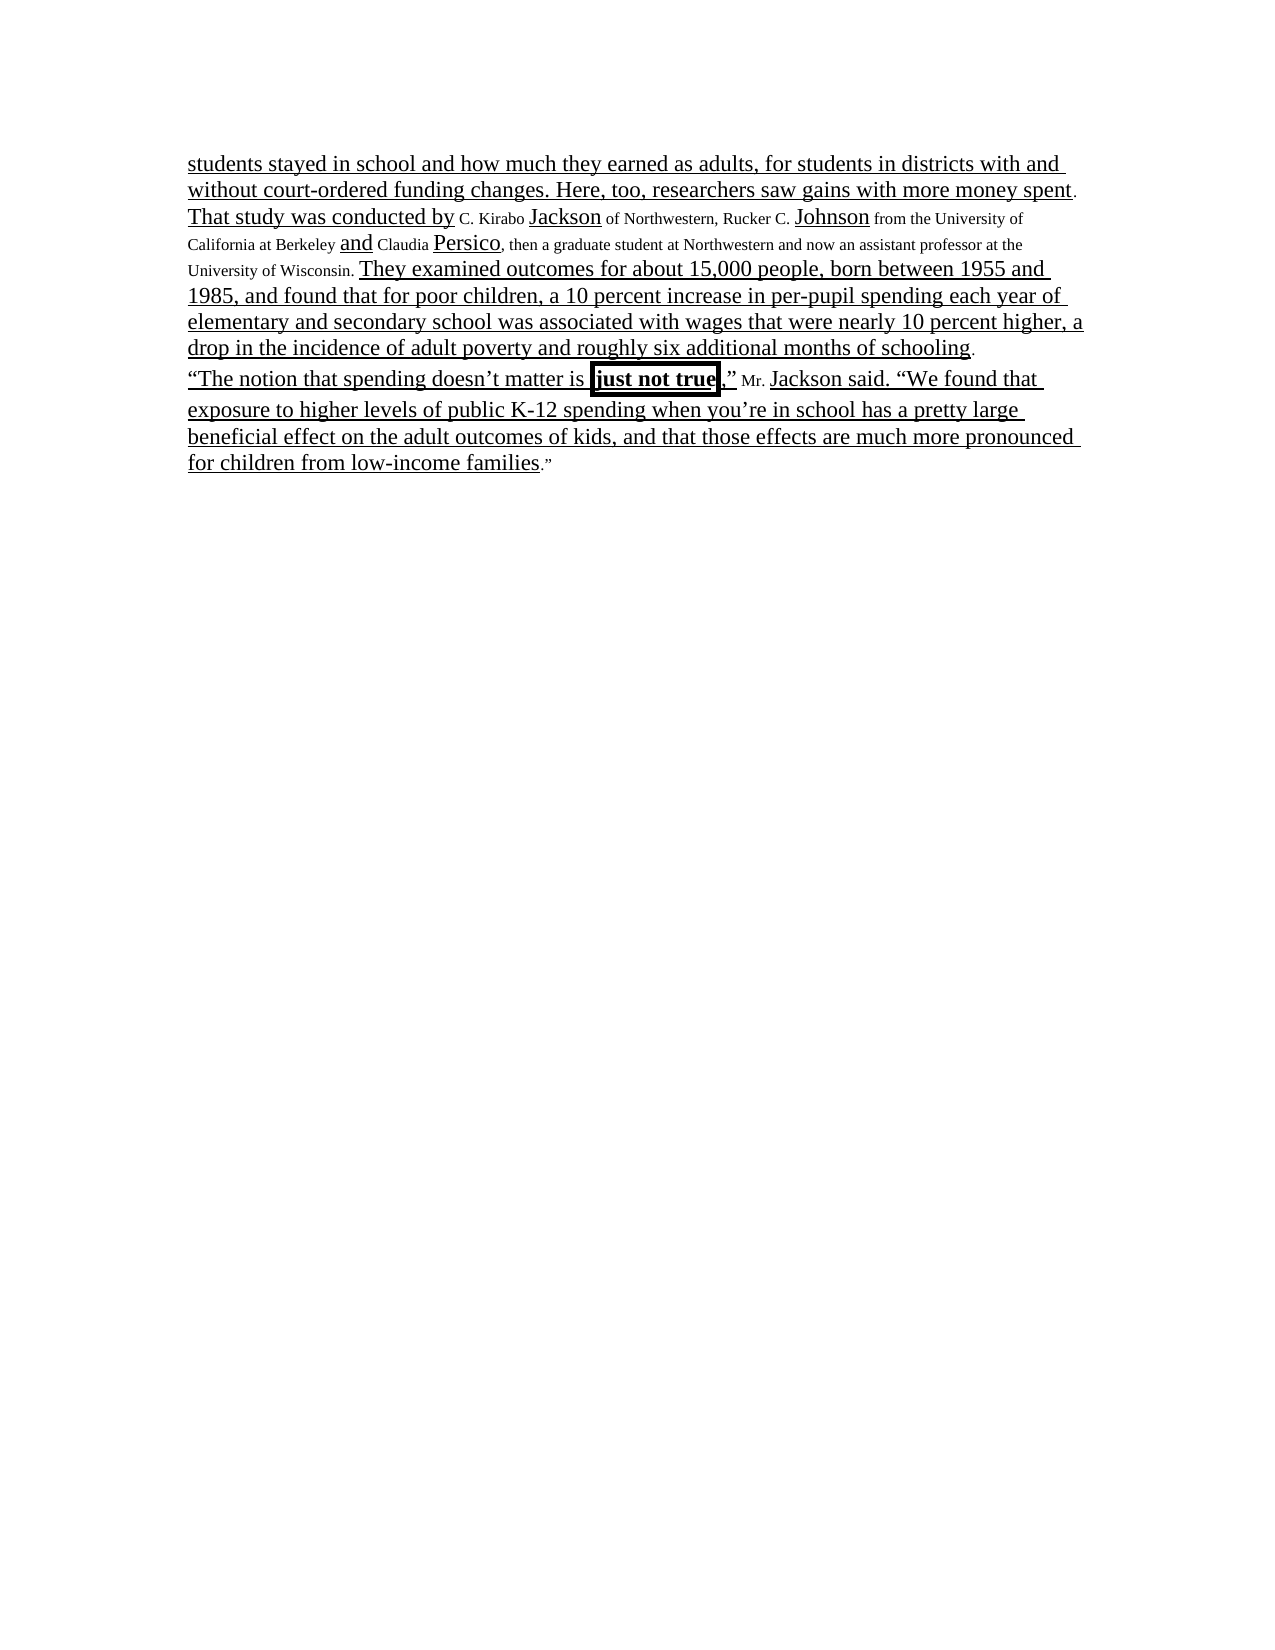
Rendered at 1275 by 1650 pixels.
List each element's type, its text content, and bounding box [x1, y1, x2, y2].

text “The notion that spending doesn’t matter is just not true,” Mr. Jackson said. “We found that exposure to higher levels of public K-12 spending when you’re in school has a pretty large beneficial effect on the adult outcomes of kids, and that those effects are much more pronounced for children from low-income families.” [187, 361, 1087, 476]
text That study was conducted by C. Kirabo Jackson of Northwestern, Rucker C. Johnson from the University of California at Berkeley and Claudia Persico, then a graduate student at Northwestern and now an assistant professor at the University of Wisconsin. They examined outcomes for about 15,000 people, born between 1955 and 1985, and found that for poor children, a 10 percent increase in per-pupil spending each year of elementary and secondary school was associated with wages that were nearly 10 percent higher, a drop in the incidence of adult poverty and roughly six additional months of schooling. [187, 203, 1087, 361]
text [187, 150, 1087, 203]
